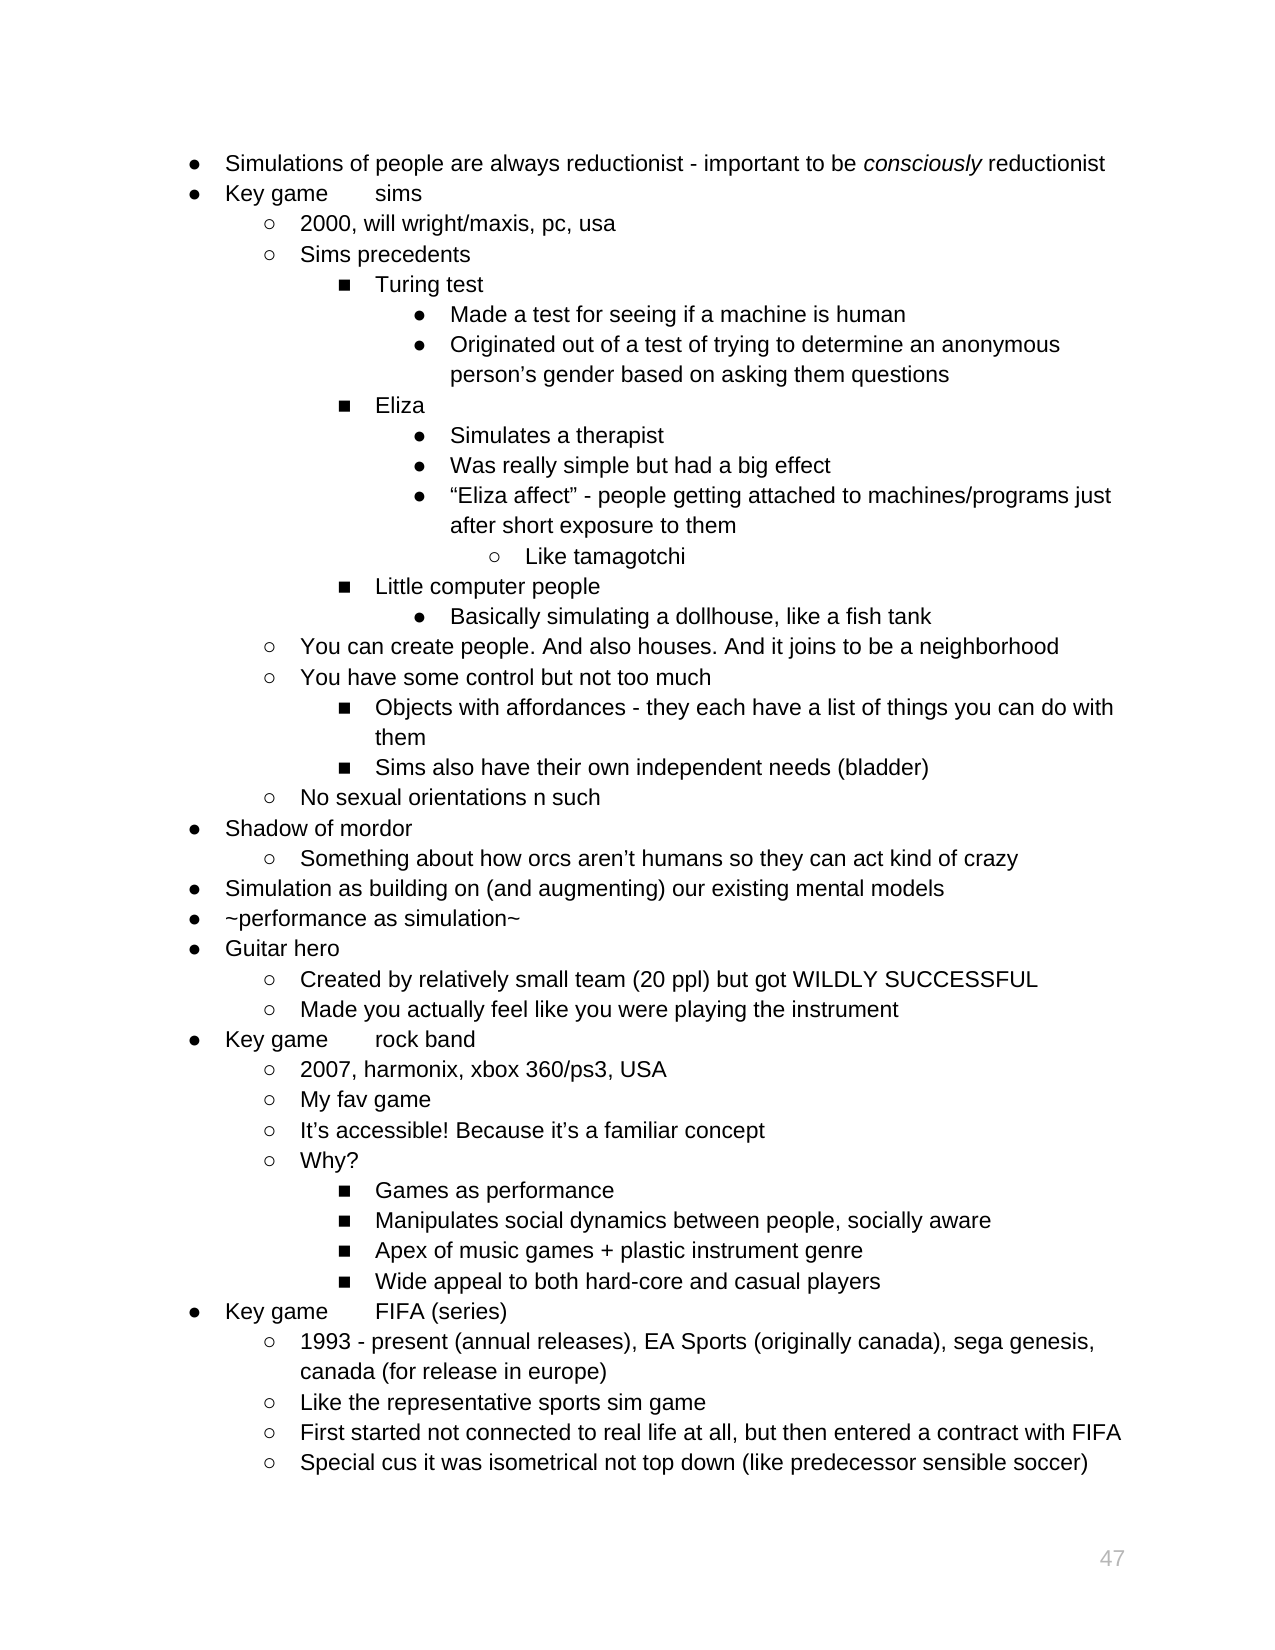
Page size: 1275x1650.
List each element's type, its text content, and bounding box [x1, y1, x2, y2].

list Simulation as building on (and augmenting) our existing mental models [187, 875, 1125, 901]
list Made a test for seeing if a machine is human [412, 301, 1125, 327]
list Little computer people [337, 573, 1125, 599]
list Key game FIFA (series) [187, 1298, 1125, 1324]
list No sexual orientations n such [262, 784, 1125, 811]
list 1993 - present (annual releases), EA Sports (originally canada), sega genesis, canada (for release in europe) [262, 1328, 1125, 1385]
list You have some control but not too much [262, 663, 1125, 690]
list Made you actually feel like you were playing the instrument [262, 996, 1125, 1022]
list Key game rock band [187, 1026, 1125, 1052]
list Originated out of a test of trying to determine an anonymous person’s gender based on asking them questions [412, 331, 1125, 388]
list Turing test [337, 271, 1125, 297]
list 2007, harmonix, xbox 360/ps3, USA [262, 1056, 1125, 1083]
list Sims precedents [262, 241, 1125, 267]
list Created by relatively small team (20 ppl) but got WILDLY SUCCESSFUL [262, 966, 1125, 992]
list First started not connected to real life at all, but then entered a contract with FIFA [262, 1419, 1125, 1445]
list Manipulates social dynamics between people, socially aware [337, 1207, 1125, 1234]
list Games as performance [337, 1177, 1125, 1203]
list Shadow of mordor [187, 814, 1125, 841]
list Something about how orcs aren’t humans so they can act kind of crazy [262, 845, 1125, 871]
list Special cus it was isometrical not top down (like predecessor sensible soccer) [262, 1449, 1125, 1475]
list You can create people. And also houses. And it joins to be a neighborhood [262, 633, 1125, 660]
list ~performance as simulation~ [187, 905, 1125, 932]
list Apex of music games + plastic instrument genre [337, 1237, 1125, 1264]
list “Eliza affect” - people getting attached to machines/programs just after short exposure to them [412, 482, 1125, 539]
list 2000, will wright/maxis, pc, usa [262, 210, 1125, 237]
list Key game sims [187, 180, 1125, 207]
list Like tamagotchi [487, 543, 1125, 569]
list Wide appeal to both hard-core and casual players [337, 1268, 1125, 1294]
list Sims also have their own independent needs (bladder) [337, 754, 1125, 781]
list My fav game [262, 1086, 1125, 1113]
list Guitar hero [187, 935, 1125, 962]
list Objects with affordances - they each have a list of things you can do with them [337, 694, 1125, 750]
list Eliza [337, 392, 1125, 418]
list Simulates a therapist [412, 422, 1125, 448]
list Why? [262, 1147, 1125, 1173]
list Simulations of people are always reductionist - important to be consciously reductionist [187, 150, 1125, 176]
list Like the representative sports sim game [262, 1388, 1125, 1415]
list Was really simple but had a big effect [412, 452, 1125, 478]
list It’s accessible! Because it’s a familiar concept [262, 1117, 1125, 1143]
list Basically simulating a dollhouse, like a fish tank [412, 603, 1125, 629]
